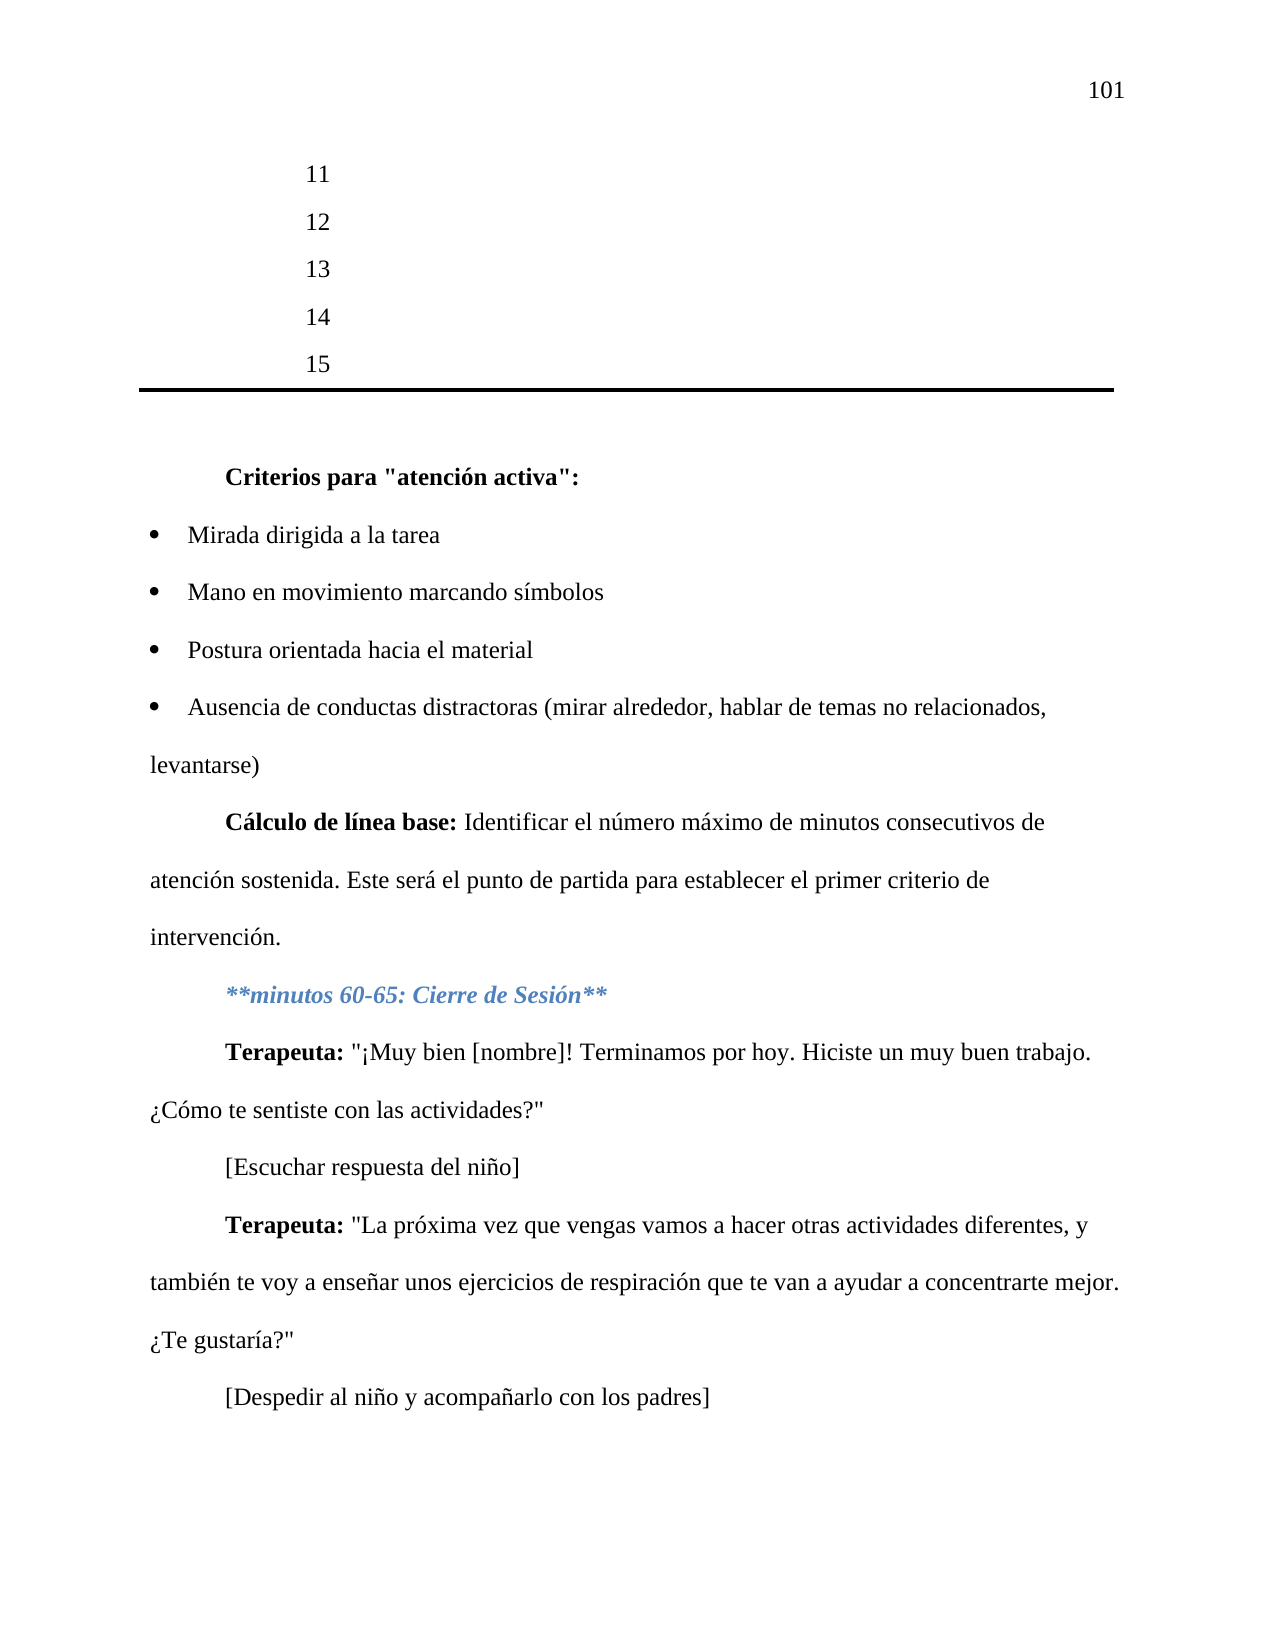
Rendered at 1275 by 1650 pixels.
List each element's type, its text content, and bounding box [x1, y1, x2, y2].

text Terapeuta: "La próxima vez que vengas vamos a hacer otras actividades diferentes, y también te voy a enseñar unos ejercicios de respiración que te van a ayudar a concentrarte mejor. ¿Te gustaría?" [150, 1210, 1125, 1353]
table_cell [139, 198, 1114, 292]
subtitle **minutos 60-65: Cierre de Sesión** [225, 980, 1125, 1008]
list Ausencia de conductas distractoras (mirar alrededor, hablar de temas no relacionados, levantarse) [150, 692, 1125, 778]
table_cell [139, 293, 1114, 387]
list Mirada dirigida a la tarea [150, 520, 1125, 548]
list Mano en movimiento marcando símbolos [150, 577, 1125, 606]
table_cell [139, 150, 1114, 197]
text [Despedir al niño y acompañarlo con los padres] [150, 1382, 1125, 1411]
list Postura orientada hacia el material [150, 635, 1125, 663]
text Criterios para "atención activa": [150, 462, 1125, 491]
text Terapeuta: "¡Muy bien [nombre]! Terminamos por hoy. Hiciste un muy buen trabajo. ¿Cómo te sentiste con las actividades?" [150, 1037, 1125, 1123]
text [Escuchar respuesta del niño] [150, 1152, 1125, 1181]
text Cálculo de línea base: Identificar el número máximo de minutos consecutivos de atención sostenida. Este será el punto de partida para establecer el primer criterio de intervención. [150, 807, 1125, 951]
